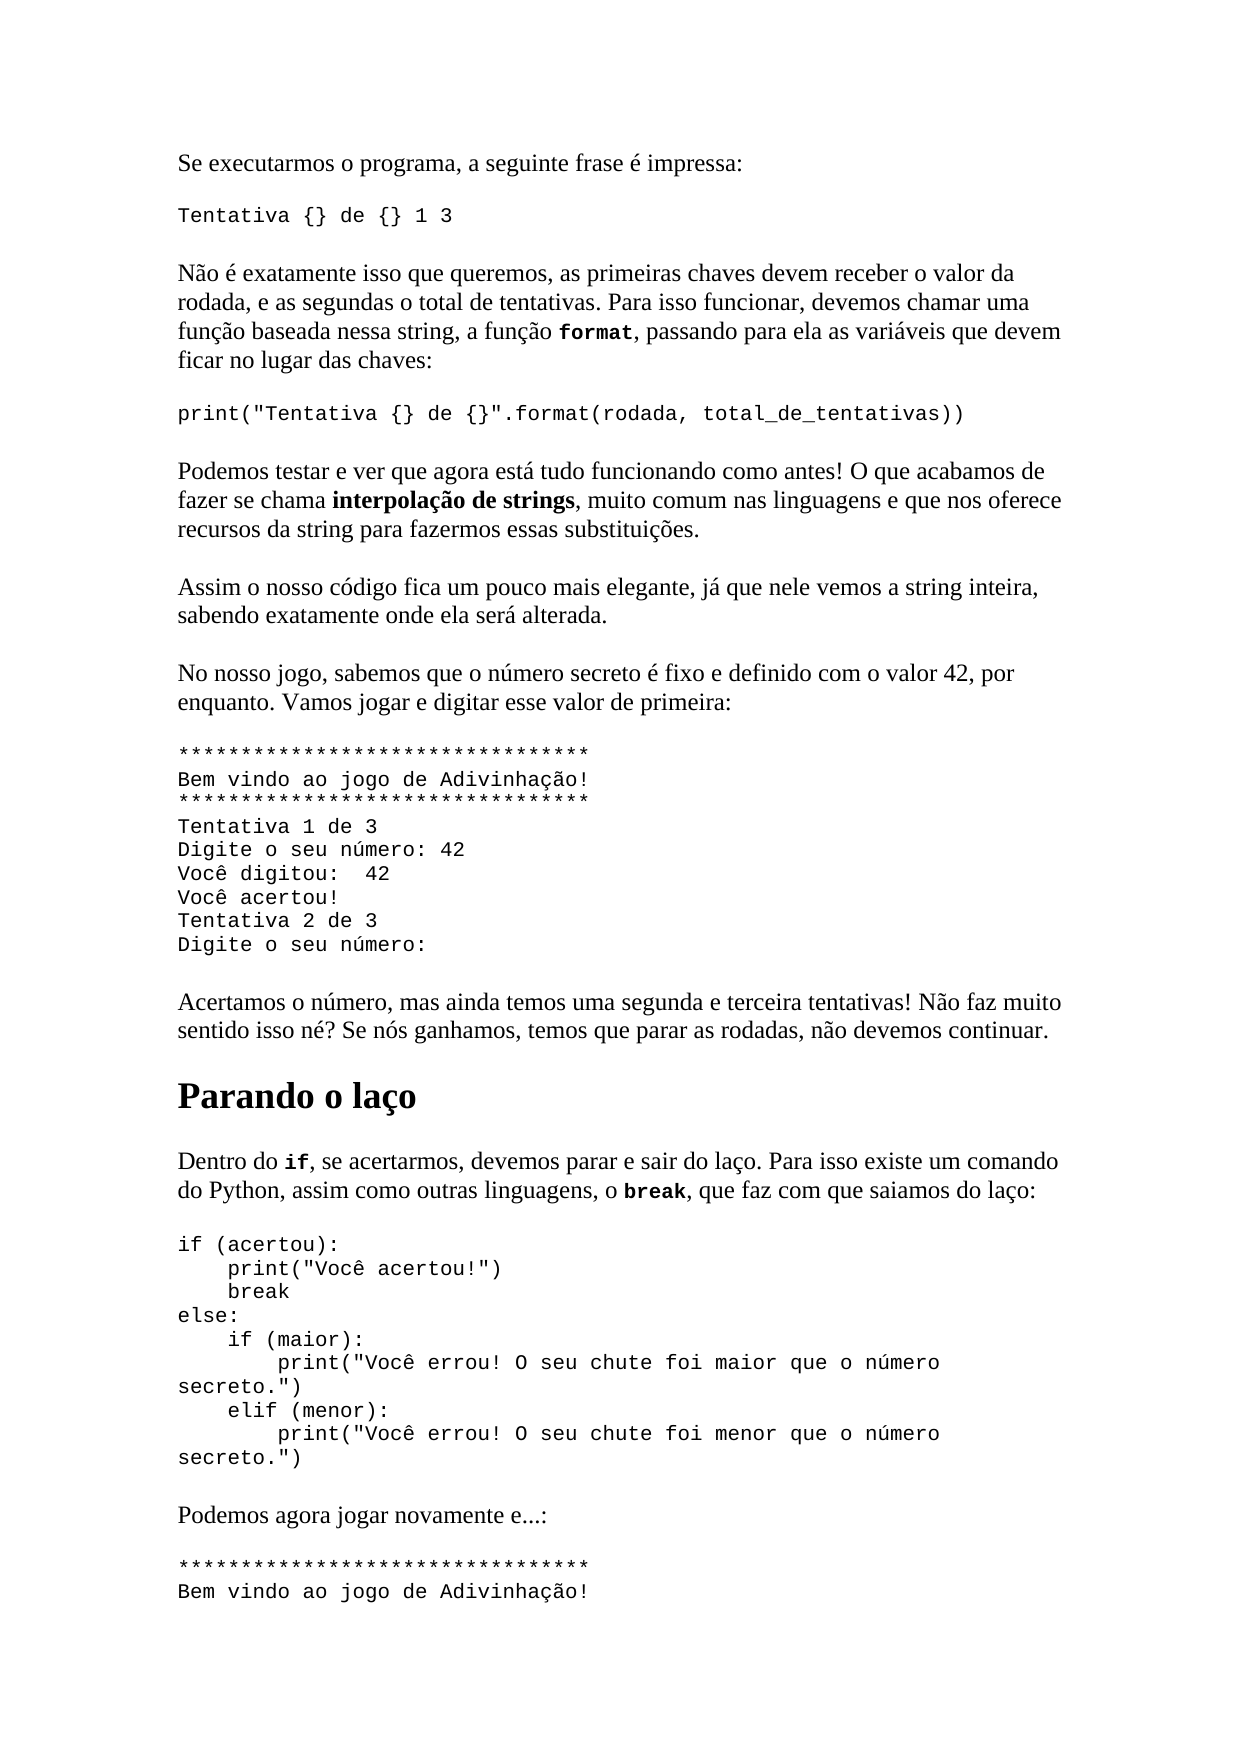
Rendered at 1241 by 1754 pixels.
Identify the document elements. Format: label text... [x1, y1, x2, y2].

text Digite o seu número: 42 [177, 839, 1063, 863]
text Tentativa 1 de 3 [177, 816, 1063, 839]
text ********************************* [177, 1558, 1063, 1581]
text ********************************* [177, 792, 1063, 816]
text else: [177, 1305, 1063, 1329]
text elif (menor): [177, 1400, 1063, 1423]
text Bem vindo ao jogo de Adivinhação! [177, 768, 1063, 792]
text Você acertou! [177, 887, 1063, 910]
text Podemos agora jogar novamente e...: [177, 1500, 1063, 1528]
text Você digitou: 42 [177, 863, 1063, 887]
text Podemos testar e ver que agora está tudo funcionando como antes! O que acabamos de fazer se chama interpolação de strings, muito comum nas linguagens e que nos oferece recursos da string para fazermos essas substituições. [177, 456, 1063, 542]
text Digite o seu número: [177, 934, 1063, 958]
text Se executarmos o programa, a seguinte frase é impressa: [177, 148, 1063, 176]
text print("Você errou! O seu chute foi maior que o número secreto.") [177, 1352, 1063, 1400]
text Não é exatamente isso que queremos, as primeiras chaves devem receber o valor da rodada, e as segundas o total de tentativas. Para isso funcionar, devemos chamar uma função baseada nessa string, a função format, passando para ela as variáveis que devem ficar no lugar das chaves: [177, 258, 1063, 374]
text Bem vindo ao jogo de Adivinhação! [177, 1581, 1063, 1605]
text if (acertou): [177, 1234, 1063, 1258]
text print("Você errou! O seu chute foi menor que o número secreto.") [177, 1423, 1063, 1471]
text print("Tentativa {} de {}".format(rodada, total_de_tentativas)) [177, 403, 1063, 427]
text No nosso jogo, sabemos que o número secreto é fixo e definido com o valor 42, por enquanto. Vamos jogar e digitar esse valor de primeira: [177, 658, 1063, 716]
text break [177, 1281, 1063, 1305]
text print("Você acertou!") [177, 1258, 1063, 1281]
subtitle Parando o laço [177, 1073, 1063, 1117]
text Dentro do if, se acertarmos, devemos parar e sair do laço. Para isso existe um comando do Python, assim como outras linguagens, o break, que faz com que saiamos do laço: [177, 1146, 1063, 1205]
text if (maior): [177, 1329, 1063, 1352]
text Tentativa {} de {} 1 3 [177, 206, 1063, 229]
text Acertamos o número, mas ainda temos uma segunda e terceira tentativas! Não faz muito sentido isso né? Se nós ganhamos, temos que parar as rodadas, não devemos continuar. [177, 987, 1063, 1044]
text ********************************* [177, 745, 1063, 768]
text Tentativa 2 de 3 [177, 910, 1063, 934]
text Assim o nosso código fica um pouco mais elegante, já que nele vemos a string inteira, sabendo exatamente onde ela será alterada. [177, 572, 1063, 629]
